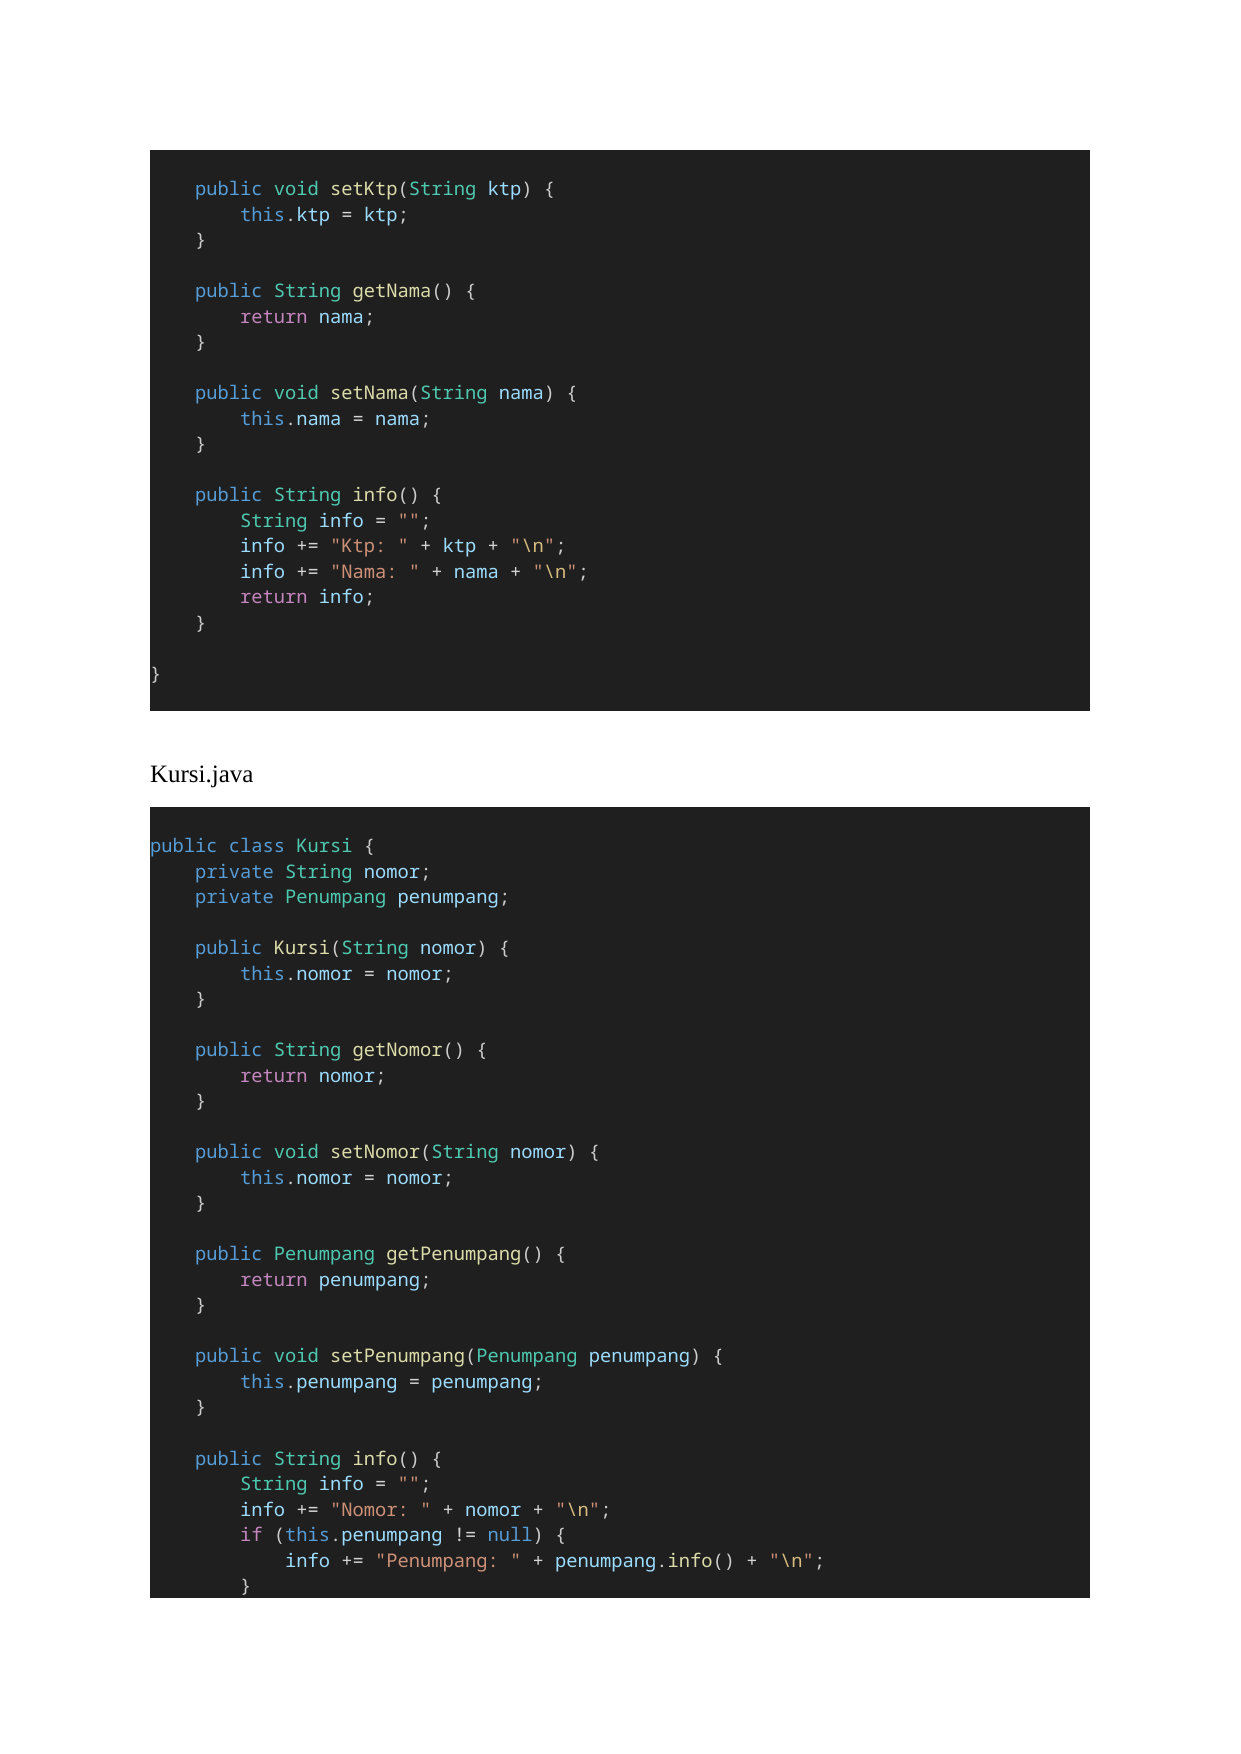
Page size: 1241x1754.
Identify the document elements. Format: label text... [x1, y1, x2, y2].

text } [150, 986, 1090, 1011]
text } [150, 329, 1090, 354]
text public String info() { [150, 482, 1090, 507]
text return info; [150, 584, 1090, 609]
text public class Kursi { [150, 832, 1090, 858]
text String info = ""; [150, 507, 1090, 533]
text public Kursi(String nomor) { [150, 934, 1090, 960]
text info += "Ktp: " + ktp + "\n"; [150, 533, 1090, 558]
text private String nomor; [150, 858, 1090, 883]
text this.nomor = nomor; [150, 1164, 1090, 1190]
text public String getNama() { [150, 278, 1090, 303]
text } [150, 227, 1090, 252]
text public void setNama(String nama) { [150, 380, 1090, 405]
text } [150, 660, 1090, 686]
text public String info() { [150, 1445, 1090, 1470]
text this.penumpang = penumpang; [150, 1368, 1090, 1394]
text public String getNomor() { [150, 1037, 1090, 1062]
text } [150, 1088, 1090, 1113]
text return penumpang; [150, 1266, 1090, 1292]
text public void setPenumpang(Penumpang penumpang) { [150, 1343, 1090, 1368]
text info += "Nama: " + nama + "\n"; [150, 558, 1090, 584]
text this.nomor = nomor; [150, 960, 1090, 986]
text } [150, 609, 1090, 635]
text } [150, 1190, 1090, 1215]
text } [150, 1572, 1090, 1598]
text String info = ""; [150, 1470, 1090, 1496]
text this.ktp = ktp; [150, 201, 1090, 227]
text } [150, 1394, 1090, 1419]
text return nomor; [150, 1062, 1090, 1088]
text } [150, 431, 1090, 456]
text Kursi.java [150, 759, 1090, 788]
text return nama; [150, 303, 1090, 329]
text private Penumpang penumpang; [150, 883, 1090, 909]
text } [150, 1292, 1090, 1317]
text if (this.penumpang != null) { [150, 1521, 1090, 1547]
text info += "Penumpang: " + penumpang.info() + "\n"; [150, 1547, 1090, 1572]
text public void setKtp(String ktp) { [150, 176, 1090, 201]
text public Penumpang getPenumpang() { [150, 1241, 1090, 1266]
text this.nama = nama; [150, 405, 1090, 431]
text public void setNomor(String nomor) { [150, 1139, 1090, 1164]
text info += "Nomor: " + nomor + "\n"; [150, 1496, 1090, 1521]
